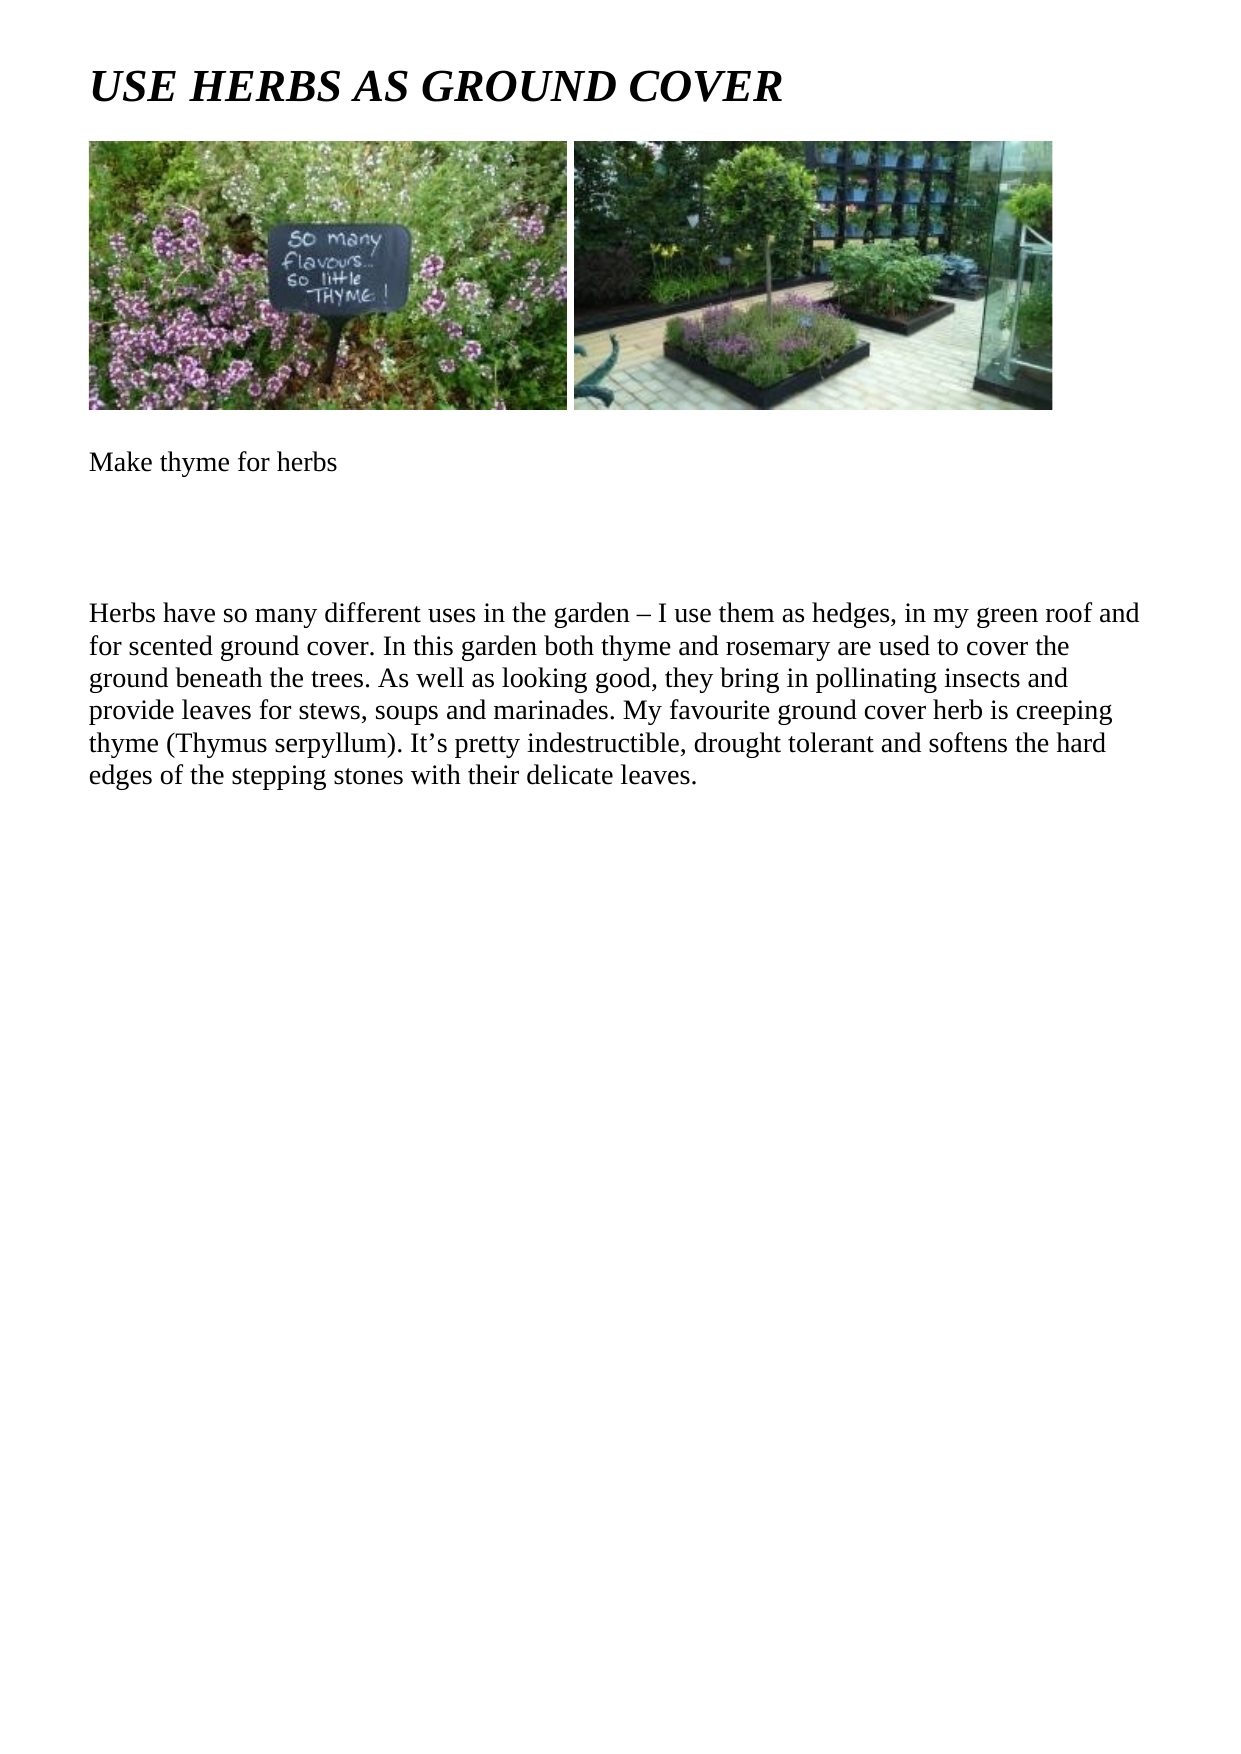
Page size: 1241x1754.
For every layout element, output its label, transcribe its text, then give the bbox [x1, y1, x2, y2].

text Herbs have so many different uses in the garden – I use them as hedges, in my green roof and for scented ground cover. In this garden both thyme and rosemary are used to cover the ground beneath the trees. As well as looking good, they bring in pollinating insects and provide leaves for stews, soups and marinades. My favourite ground cover herb is creeping thyme (Thymus serpyllum). It’s pretty indestructible, drought tolerant and softens the hard edges of the stepping stones with their delicate leaves. [89, 596, 1152, 791]
picture [88, 141, 567, 410]
picture [574, 141, 1053, 410]
text USE HERBS AS GROUND COVER [89, 59, 1152, 112]
text Make thyme for herbs [89, 445, 1152, 477]
